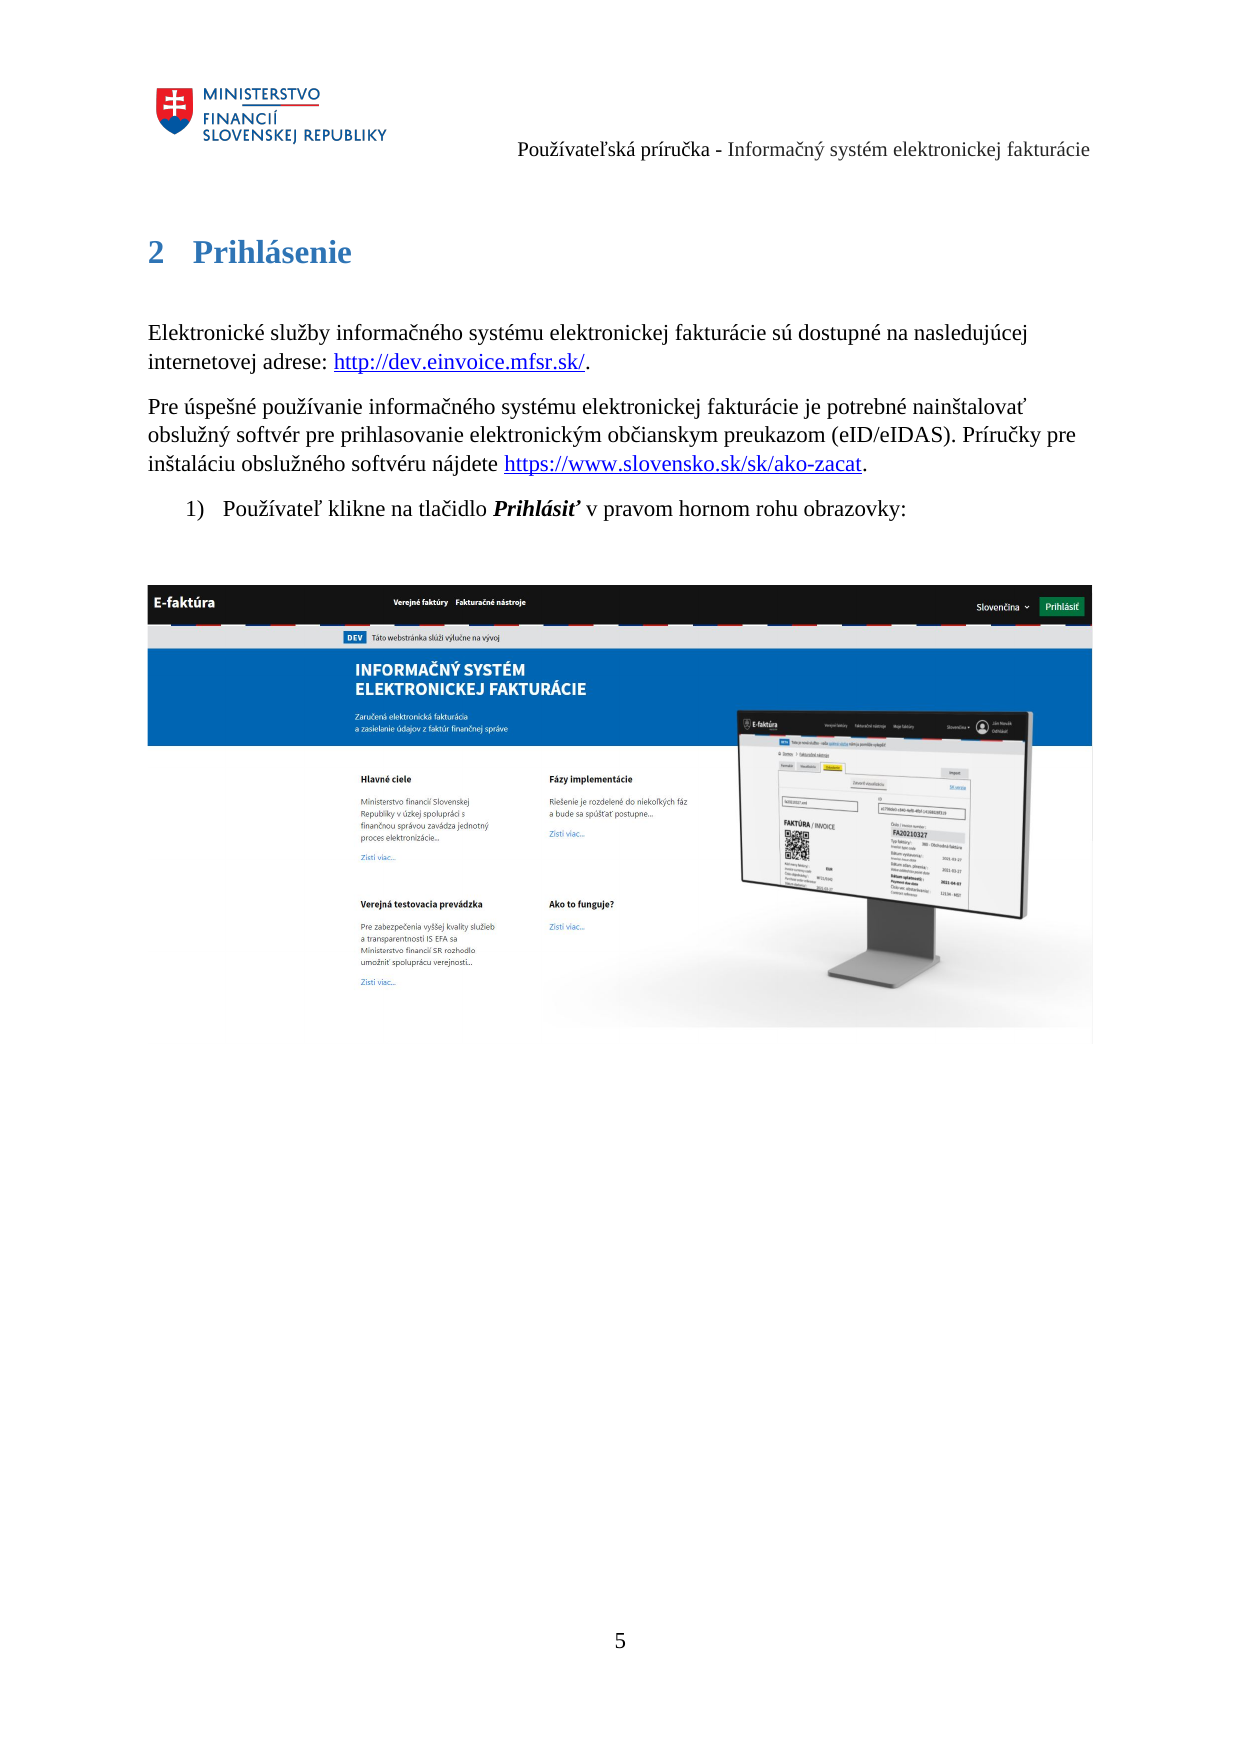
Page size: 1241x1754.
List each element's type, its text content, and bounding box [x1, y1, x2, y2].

text Elektronické služby informačného systému elektronickej fakturácie sú dostupné na nasledujúcej internetovej adrese: http://dev.einvoice.mfsr.sk/. [148, 319, 1093, 374]
text Pre úspešné používanie informačného systému elektronickej fakturácie je potrebné nainštalovať obslužný softvér pre prihlasovanie elektronickým občianskym preukazom (eID/eIDAS). Príručky pre inštaláciu obslužného softvéru nájdete https://www.slovensko.sk/sk/ako-zacat. [148, 393, 1093, 476]
picture [147, 585, 1093, 1044]
subtitle Prihlásenie [148, 233, 1093, 271]
picture [147, 73, 395, 156]
list Používateľ klikne na tlačidlo Prihlásiť v pravom hornom rohu obrazovky: [185, 495, 1093, 521]
